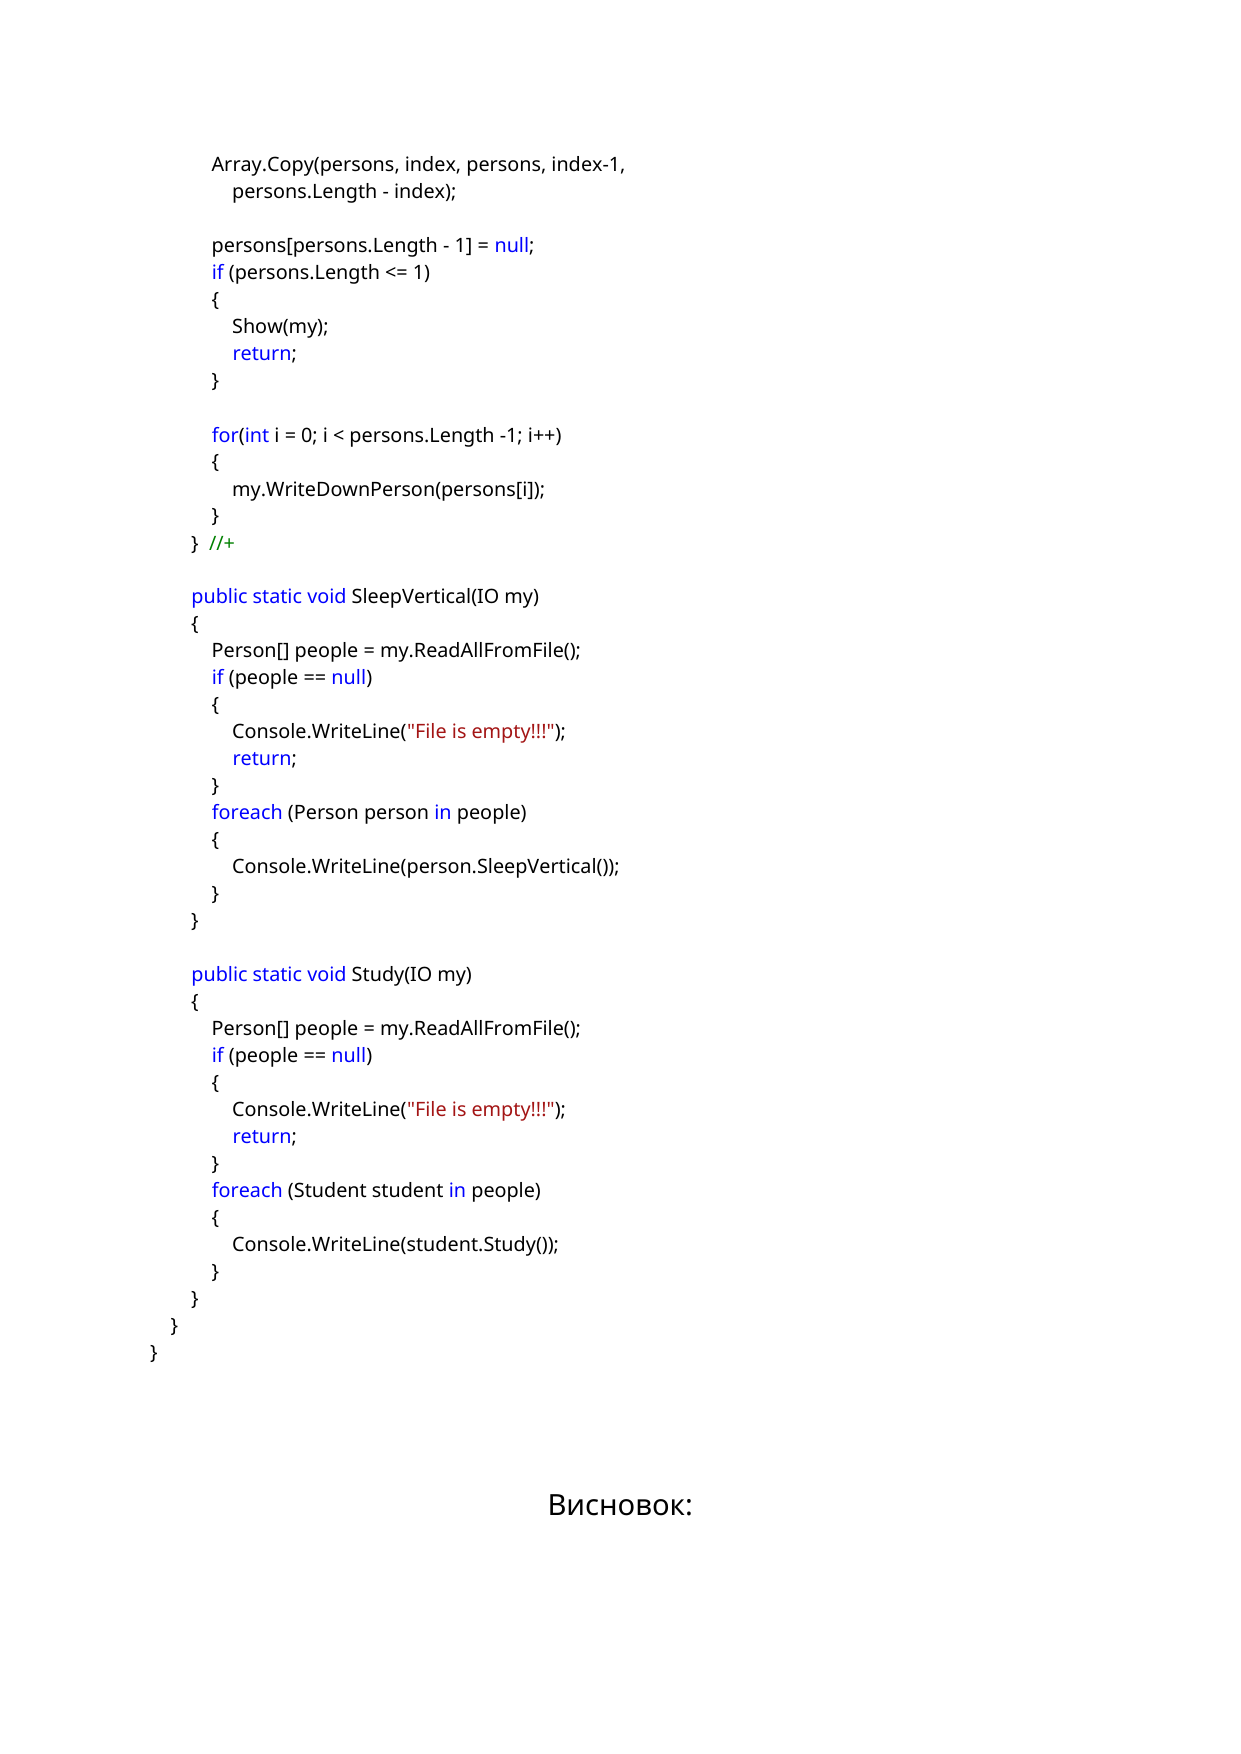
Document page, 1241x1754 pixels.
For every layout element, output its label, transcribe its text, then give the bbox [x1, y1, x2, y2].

text Висновок: [150, 1484, 1090, 1524]
text { [150, 691, 1090, 718]
text } [150, 1149, 1090, 1176]
text } [150, 906, 1090, 933]
text } [150, 1338, 1090, 1365]
text return; [150, 339, 1090, 366]
text { [150, 448, 1090, 475]
text persons[persons.Length - 1] = null; [150, 231, 1090, 258]
text foreach (Student student in people) [150, 1176, 1090, 1203]
text } [150, 879, 1090, 906]
text { [150, 1068, 1090, 1095]
text persons.Length - index); [150, 177, 1090, 204]
text public static void Study(IO my) [150, 960, 1090, 987]
text } [150, 366, 1090, 393]
text { [150, 987, 1090, 1014]
text } [150, 502, 1090, 529]
text } [150, 1284, 1090, 1311]
text Console.WriteLine("File is empty!!!"); [150, 1095, 1090, 1122]
text { [150, 826, 1090, 852]
text public static void SleepVertical(IO my) [150, 583, 1090, 610]
text Show(my); [150, 312, 1090, 339]
text if (people == null) [150, 1041, 1090, 1068]
text } [150, 772, 1090, 798]
text return; [150, 744, 1090, 772]
text if (people == null) [150, 664, 1090, 691]
text } //+ [150, 529, 1090, 556]
text } [150, 1257, 1090, 1284]
text if (persons.Length <= 1) [150, 258, 1090, 285]
text Console.WriteLine(person.SleepVertical()); [150, 852, 1090, 879]
text return; [150, 1122, 1090, 1149]
text for(int i = 0; i < persons.Length -1; i++) [150, 421, 1090, 448]
text foreach (Person person in people) [150, 798, 1090, 826]
text my.WriteDownPerson(persons[i]); [150, 475, 1090, 502]
text Person[] people = my.ReadAllFromFile(); [150, 637, 1090, 664]
text Array.Copy(persons, index, persons, index-1, [150, 150, 1090, 177]
text Person[] people = my.ReadAllFromFile(); [150, 1014, 1090, 1041]
text { [150, 285, 1090, 312]
text } [150, 1311, 1090, 1338]
text Console.WriteLine(student.Study()); [150, 1230, 1090, 1257]
text { [150, 1203, 1090, 1230]
text { [150, 610, 1090, 637]
text Console.WriteLine("File is empty!!!"); [150, 718, 1090, 744]
